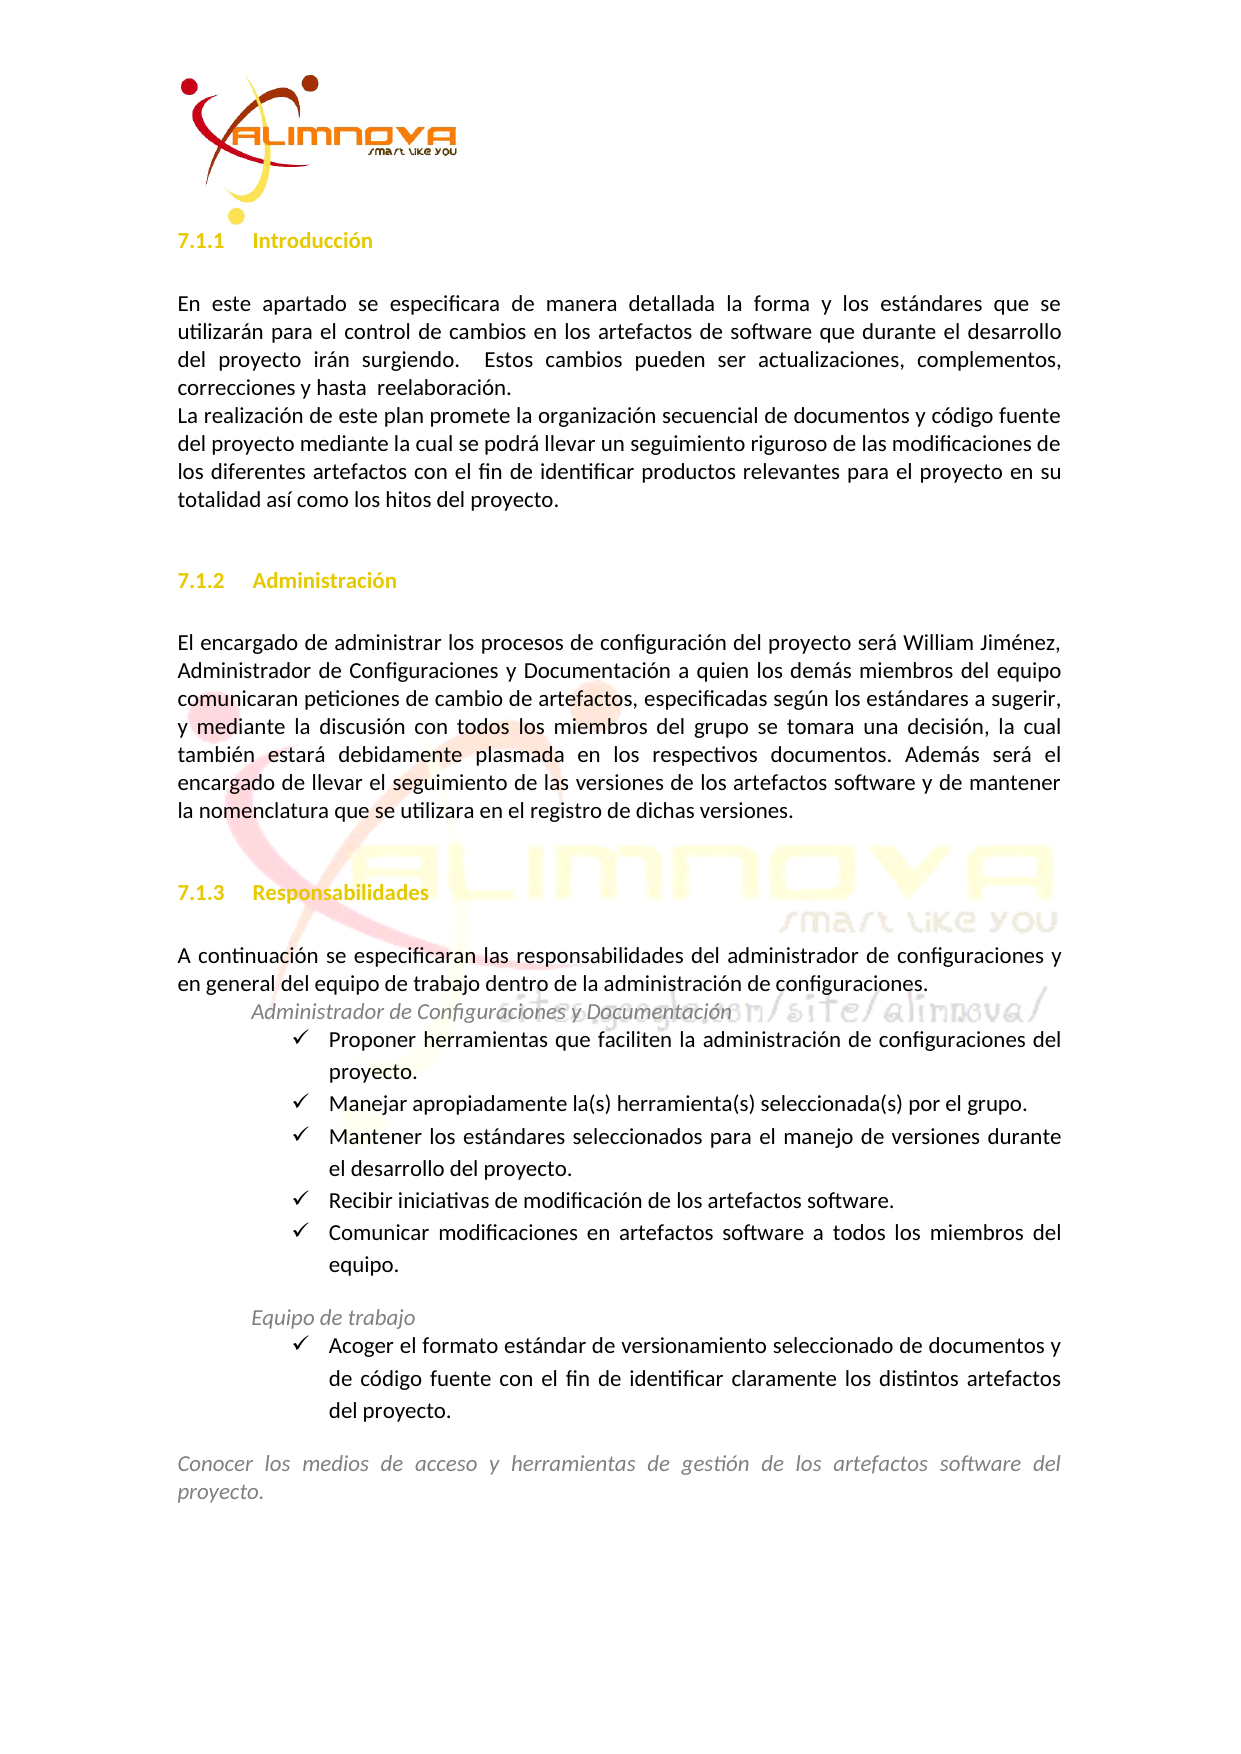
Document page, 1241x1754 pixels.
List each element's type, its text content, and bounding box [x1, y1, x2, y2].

text A continuación se especificaran las responsabilidades del administrador de configuraciones y en general del equipo de trabajo dentro de la administración de configuraciones. [177, 941, 1063, 997]
subtitle Administración [177, 566, 1063, 594]
list Acoger el formato estándar de versionamiento seleccionado de documentos y de código fuente con el fin de identificar claramente los distintos artefactos del proyecto. [291, 1332, 1063, 1424]
text Conocer los medios de acceso y herramientas de gestión de los artefactos software del proyecto. [177, 1449, 1063, 1505]
text En este apartado se especificara de manera detallada la forma y los estándares que se utilizarán para el control de cambios en los artefactos de software que durante el desarrollo del proyecto irán surgiendo. Estos cambios pueden ser actualizaciones, complementos, correcciones y hasta reelaboración. [177, 289, 1063, 401]
list Recibir iniciativas de modificación de los artefactos software. [291, 1186, 1063, 1214]
text El encargado de administrar los procesos de configuración del proyecto será William Jiménez, Administrador de Configuraciones y Documentación a quien los demás miembros del equipo comunicaran peticiones de cambio de artefactos, especificadas según los estándares a sugerir, y mediante la discusión con todos los miembros del grupo se tomara una decisión, la cual también estará debidamente plasmada en los respectivos documentos. Además será el encargado de llevar el seguimiento de las versiones de los artefactos software y de mantener la nomenclatura que se utilizara en el registro de dichas versiones. [177, 628, 1063, 824]
text La realización de este plan promete la organización secuencial de documentos y código fuente del proyecto mediante la cual se podrá llevar un seguimiento riguroso de las modificaciones de los diferentes artefactos con el fin de identificar productos relevantes para el proyecto en su totalidad así como los hitos del proyecto. [177, 401, 1063, 513]
subtitle Responsabilidades [177, 878, 1063, 906]
text Equipo de trabajo [177, 1303, 1063, 1332]
picture [177, 73, 458, 226]
subtitle Introducción [177, 226, 1063, 254]
list Comunicar modificaciones en artefactos software a todos los miembros del equipo. [291, 1218, 1063, 1278]
list Manejar apropiadamente la(s) herramienta(s) seleccionada(s) por el grupo. [291, 1089, 1063, 1118]
list Mantener los estándares seleccionados para el manejo de versiones durante el desarrollo del proyecto. [291, 1122, 1063, 1182]
text Administrador de Configuraciones y Documentación [177, 997, 1063, 1025]
list Proponer herramientas que faciliten la administración de configuraciones del proyecto. [291, 1025, 1063, 1085]
